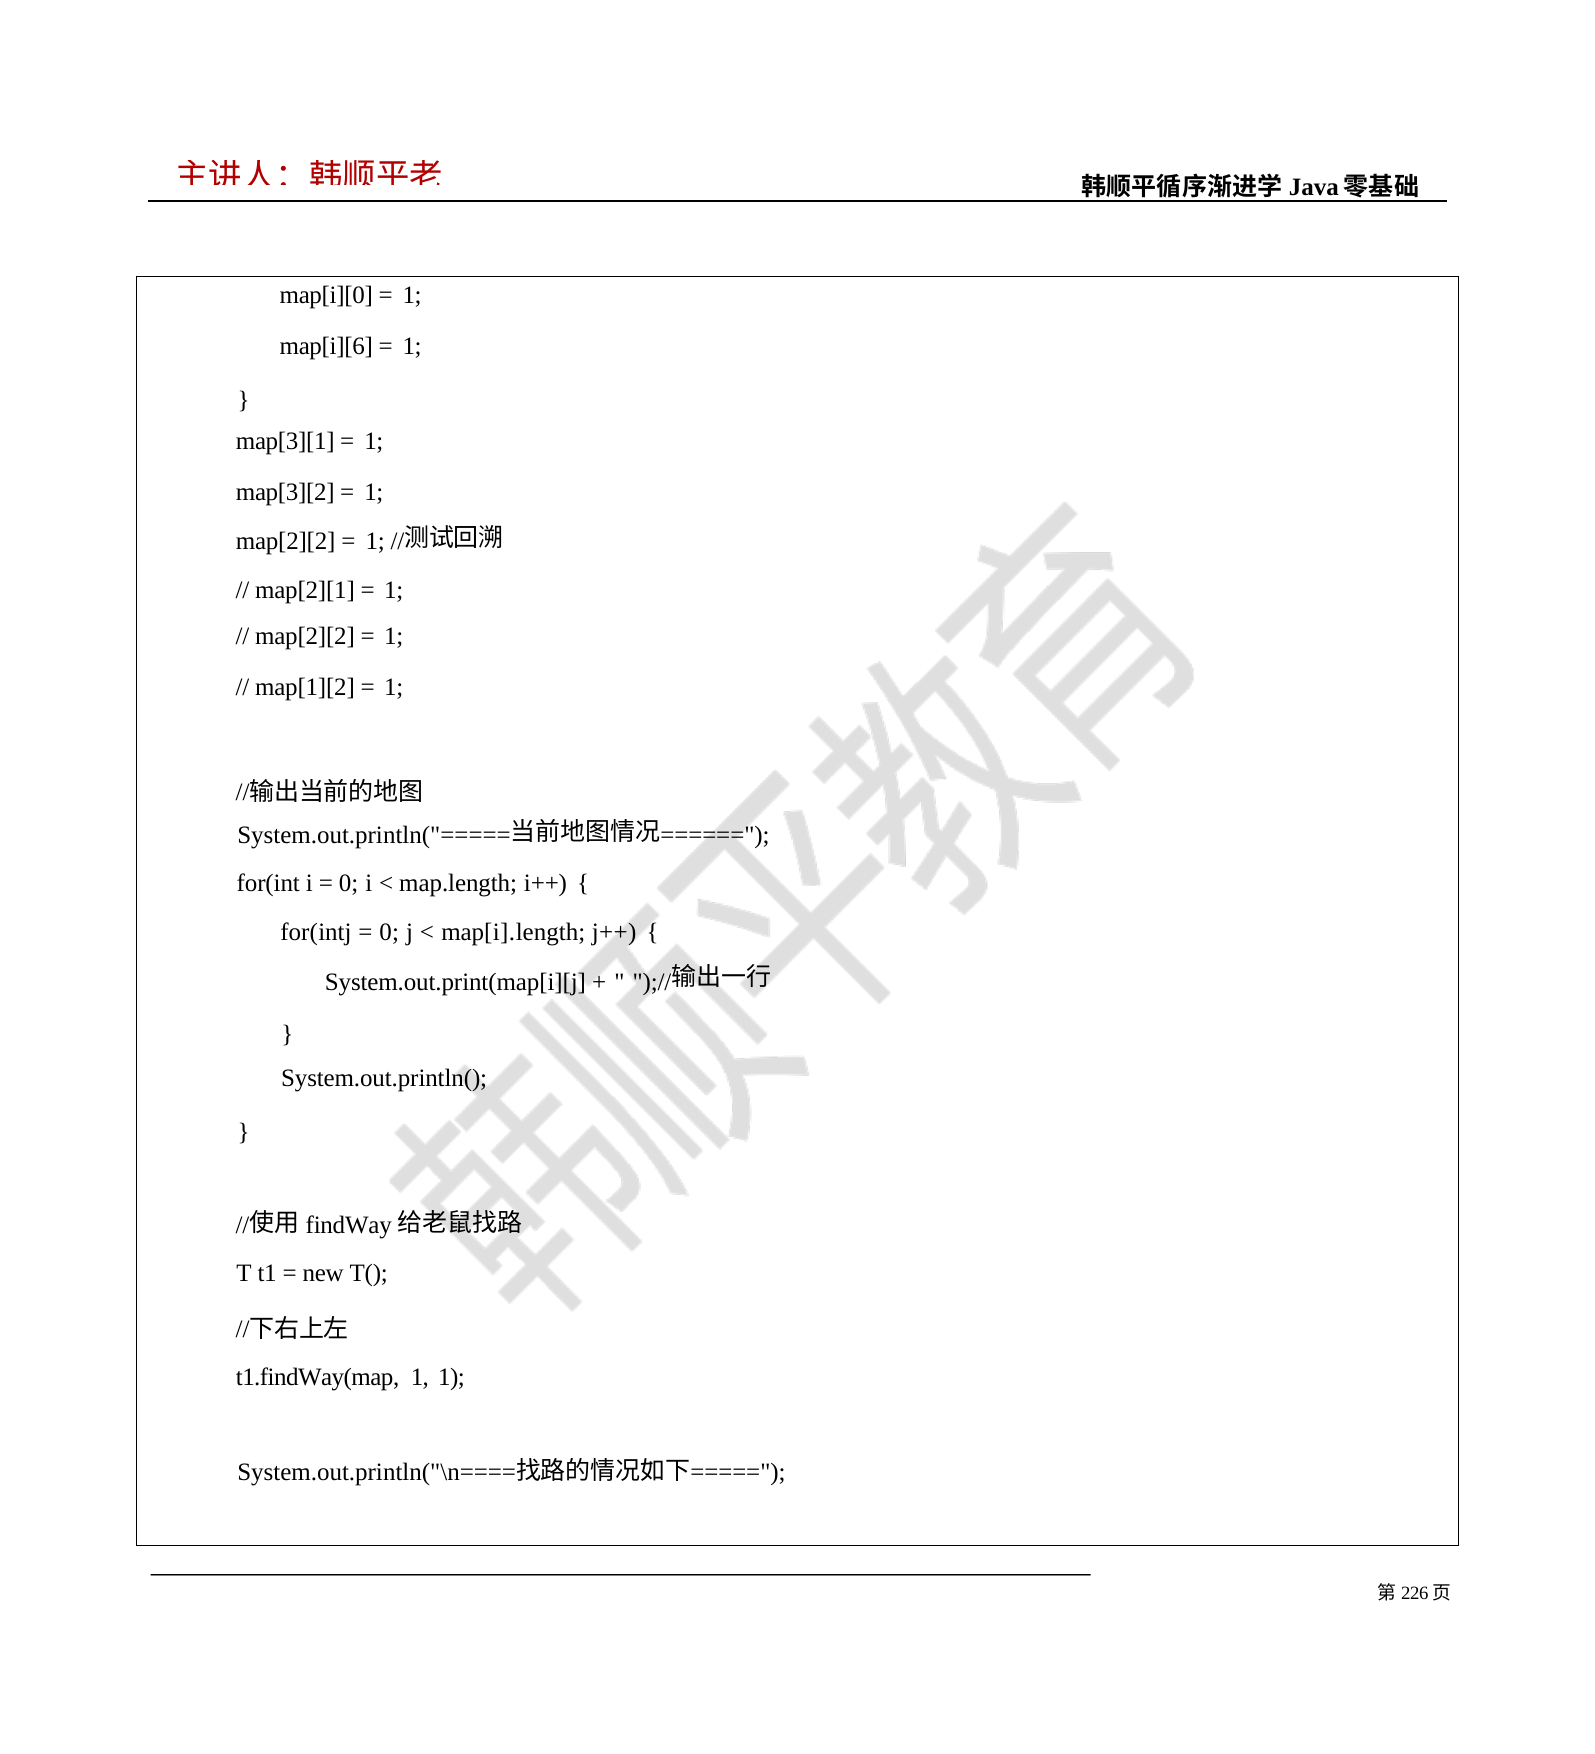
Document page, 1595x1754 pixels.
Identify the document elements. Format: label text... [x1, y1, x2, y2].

table_header map[i][0] = 1; map[i][6] = 1; } map[3][1] = 1; map[3][2] = 1; map[2][2] = 1; //测试回溯 // map[2][1] = 1; // map[2][2] = 1; // map[1][2] = 1; //输出当前的地图 System.out.println("=====当前地图情况======"); for(int i = 0; i < map.length; i++) { for(intj = 0; j < map[i].length; j++) { System.out.print(map[i][j] + " ");//输出一行 } System.out.println(); } //使用 findWay 给老鼠找路 T t1 = new T(); //下右上左 t1.findWay(map, 1, 1); System.out.println("\n====找路的情况如下====="); [137, 277, 1458, 1545]
picture [150, 1574, 1091, 1578]
